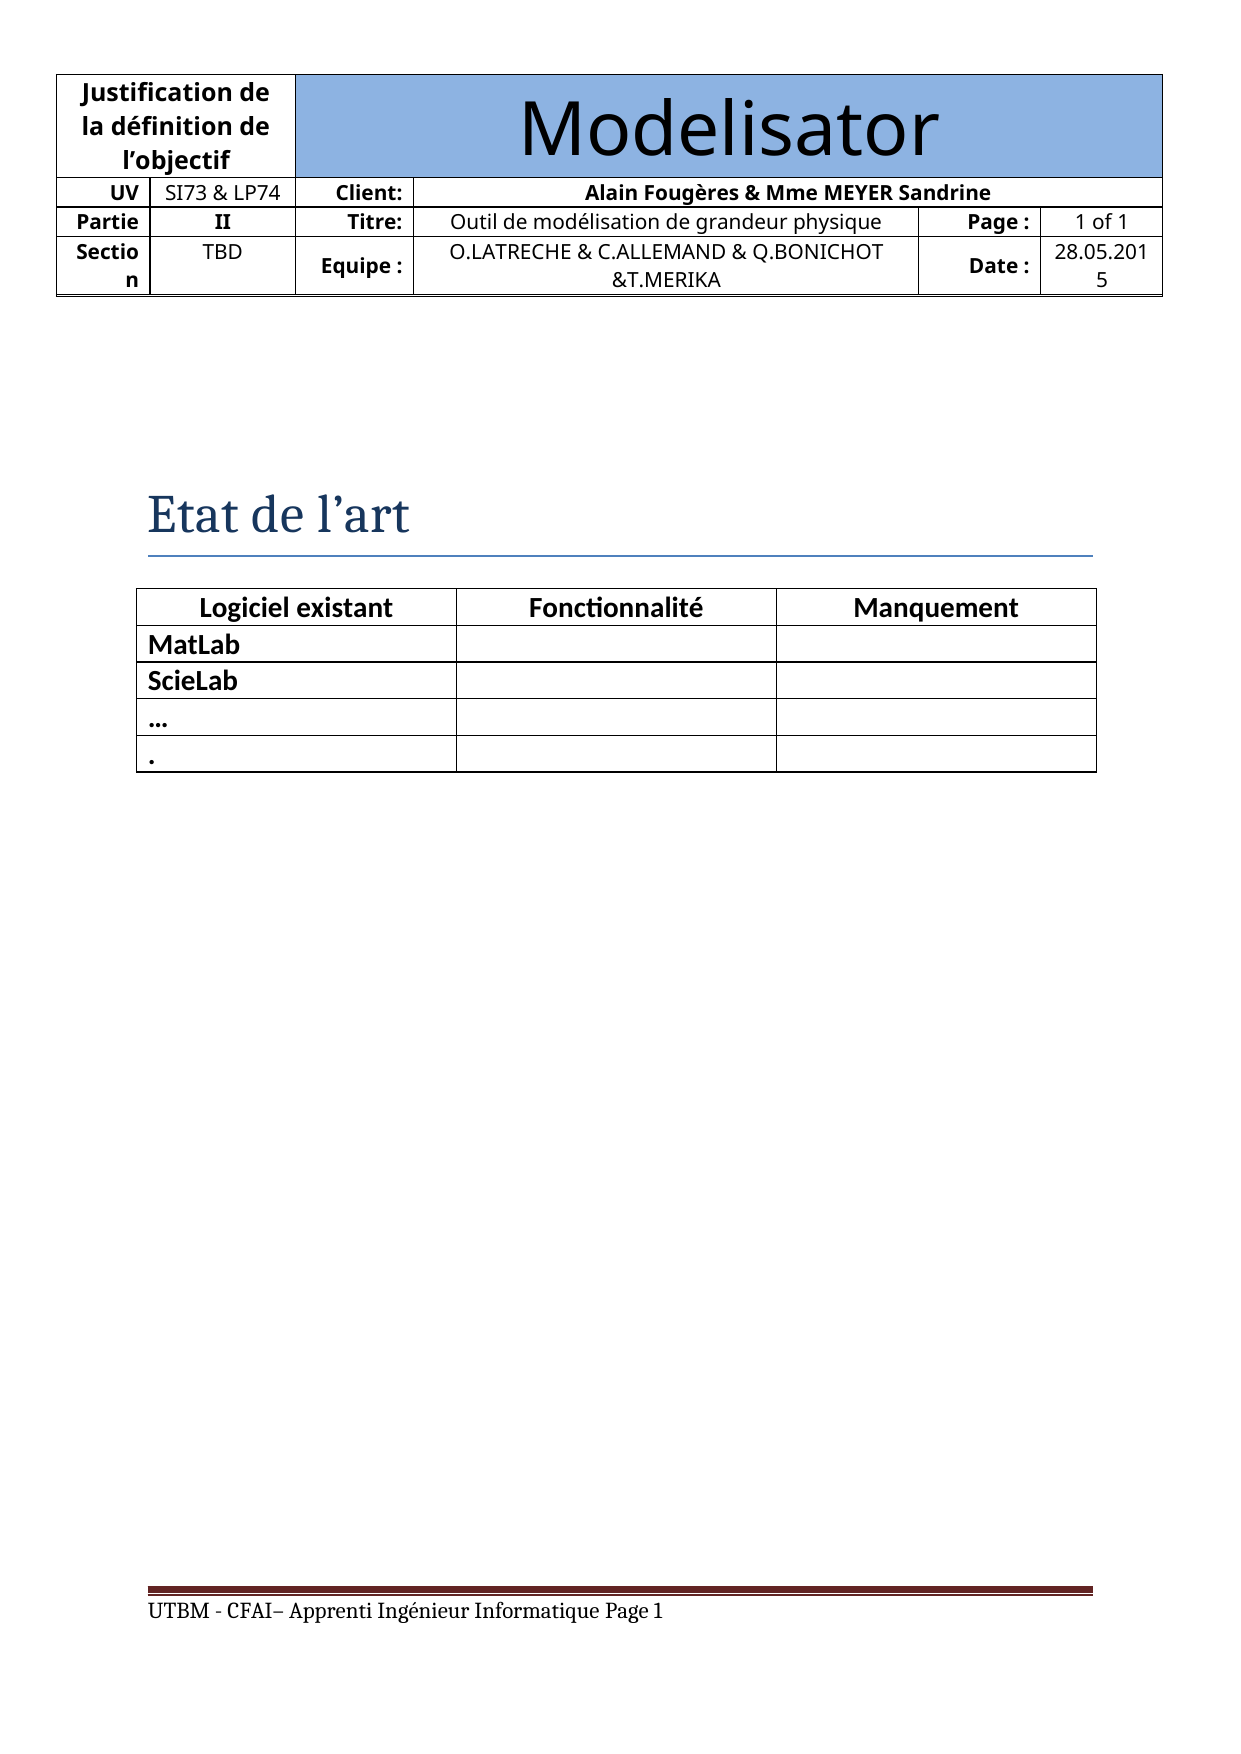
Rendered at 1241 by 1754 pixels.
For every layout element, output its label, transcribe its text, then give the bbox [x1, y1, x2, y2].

table_header Manquement [777, 589, 1096, 625]
table_cell [777, 736, 1096, 771]
table_cell [457, 663, 776, 698]
table_header Logiciel existant [137, 589, 456, 625]
table_cell … [137, 699, 456, 735]
table_cell [457, 699, 776, 735]
table_cell [457, 626, 776, 661]
table_cell [777, 663, 1096, 698]
table_cell [457, 736, 776, 771]
table_cell MatLab [137, 626, 456, 661]
table_header Fonctionnalité [457, 589, 776, 625]
table_cell [777, 699, 1096, 735]
title Etat de l’art [148, 484, 1093, 555]
table_cell . [137, 736, 456, 771]
table_cell ScieLab [137, 663, 456, 698]
table_cell [777, 626, 1096, 661]
